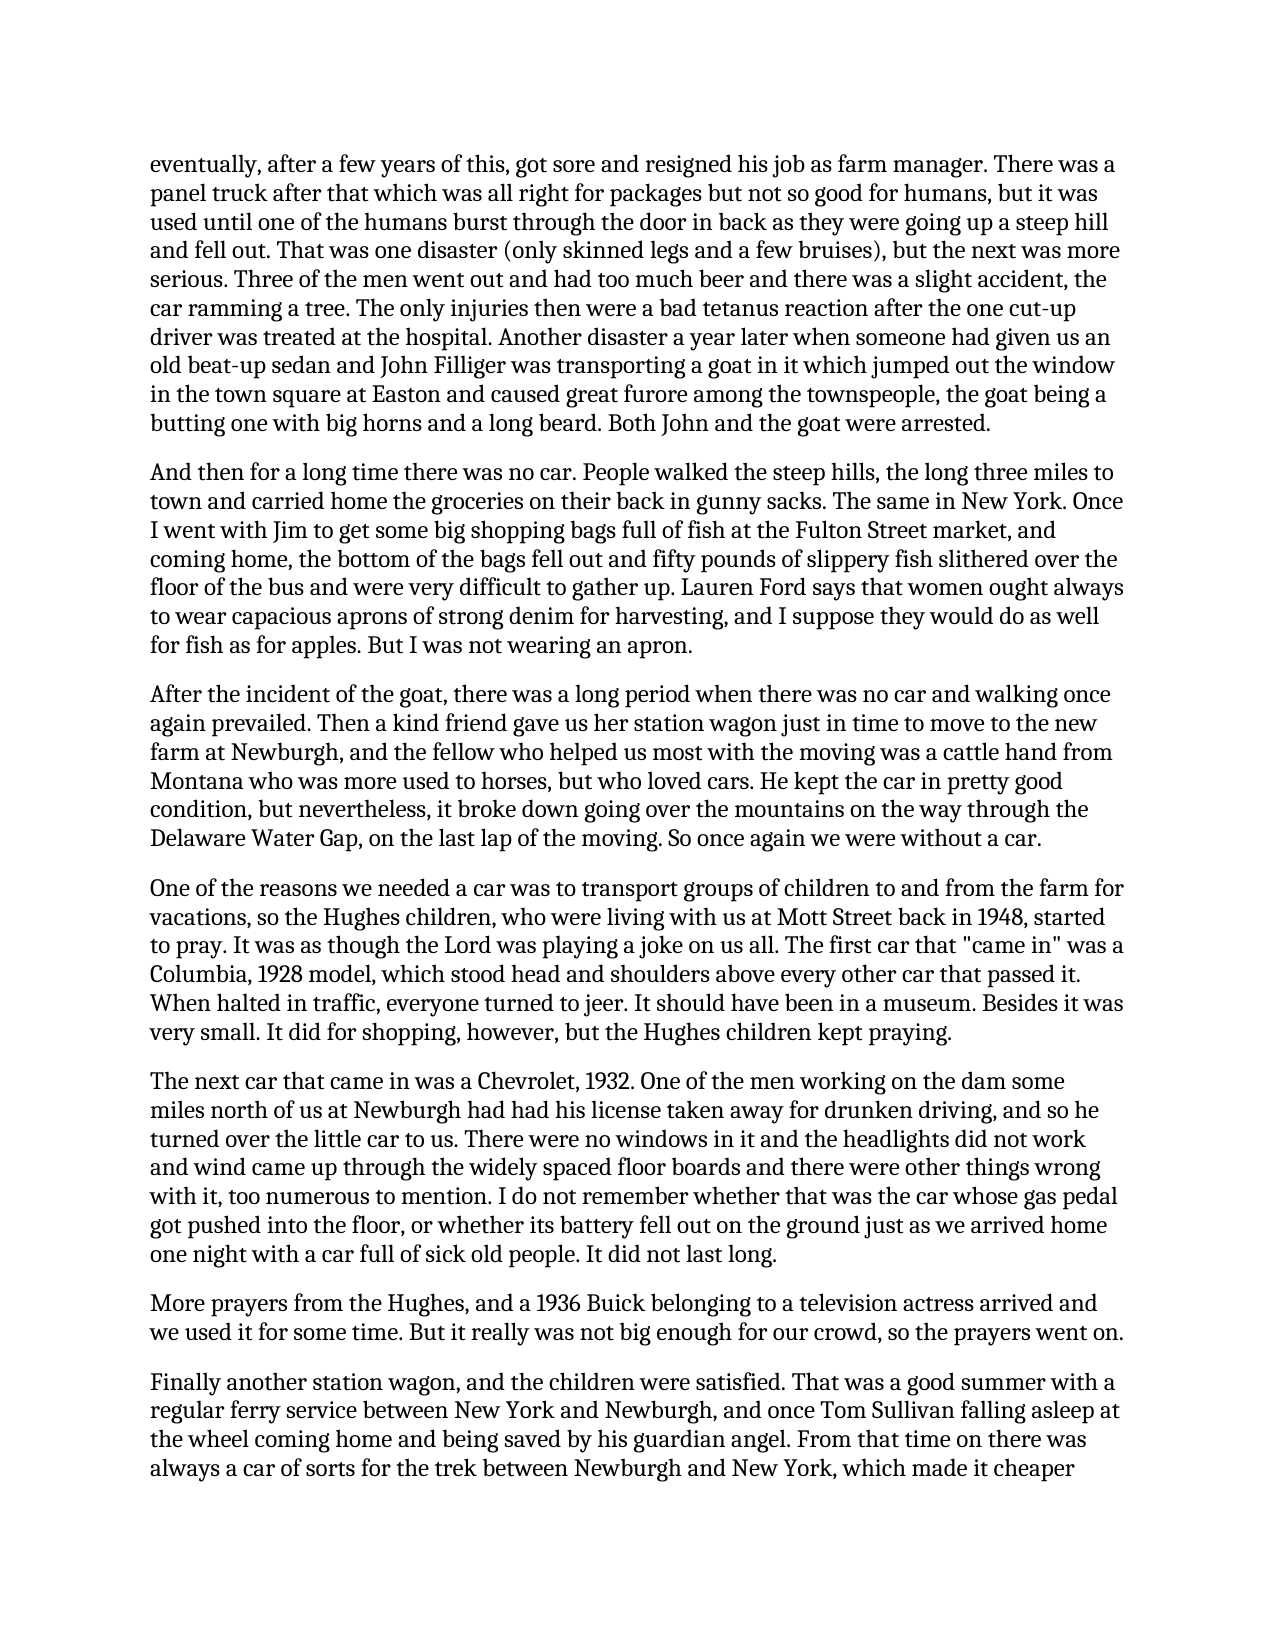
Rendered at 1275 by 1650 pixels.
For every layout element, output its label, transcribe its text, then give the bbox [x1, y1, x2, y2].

text More prayers from the Hughes, and a 1936 Buick belonging to a television actress arrived and we used it for some time. But it really was not big enough for our crowd, so the prayers went on. [150, 1289, 1125, 1347]
text The next car that came in was a Chevrolet, 1932. One of the men working on the dam some miles north of us at Newburgh had had his license taken away for drunken driving, and so he turned over the little car to us. There were no windows in it and the headlights did not work and wind came up through the widely spaced floor boards and there were other things wrong with it, too numerous to mention. I do not remember whether that was the car whose gas pedal got pushed into the floor, or whether its battery fell out on the ground just as we arrived home one night with a car full of sick old people. It did not last long. [150, 1067, 1125, 1268]
text And then for a long time there was no car. People walked the steep hills, the long three miles to town and carried home the groceries on their back in gunny sacks. The same in New York. Once I went with Jim to get some big shopping bags full of fish at the Fulton Street market, and coming home, the bottom of the bags fell out and fifty pounds of slippery fish slithered over the floor of the bus and were very difficult to gather up. Lauren Ford says that women ought always to wear capacious aprons of strong denim for harvesting, and I suppose they would do as well for fish as for apples. But I was not wearing an apron. [150, 458, 1125, 659]
text One of the reasons we needed a car was to transport groups of children to and from the farm for vacations, so the Hughes children, who were living with us at Mott Street back in 1948, started to pray. It was as though the Lord was playing a joke on us all. The first car that "came in" was a Columbia, 1928 model, which stood head and shoulders above every other car that passed it. When halted in traffic, everyone turned to jeer. It should have been in a museum. Besides it was very small. It did for shopping, however, but the Hughes children kept praying. [150, 874, 1125, 1046]
text After the incident of the goat, there was a long period when there was no car and walking once again prevailed. Then a kind friend gave us her station wagon just in time to move to the new farm at Newburgh, and the fellow who helped us most with the moving was a cattle hand from Montana who was more used to horses, but who loved cars. He kept the car in pretty good condition, but nevertheless, it broke down going over the mountains on the way through the Delaware Water Gap, on the last lap of the moving. So once again we were without a car. [150, 680, 1125, 853]
